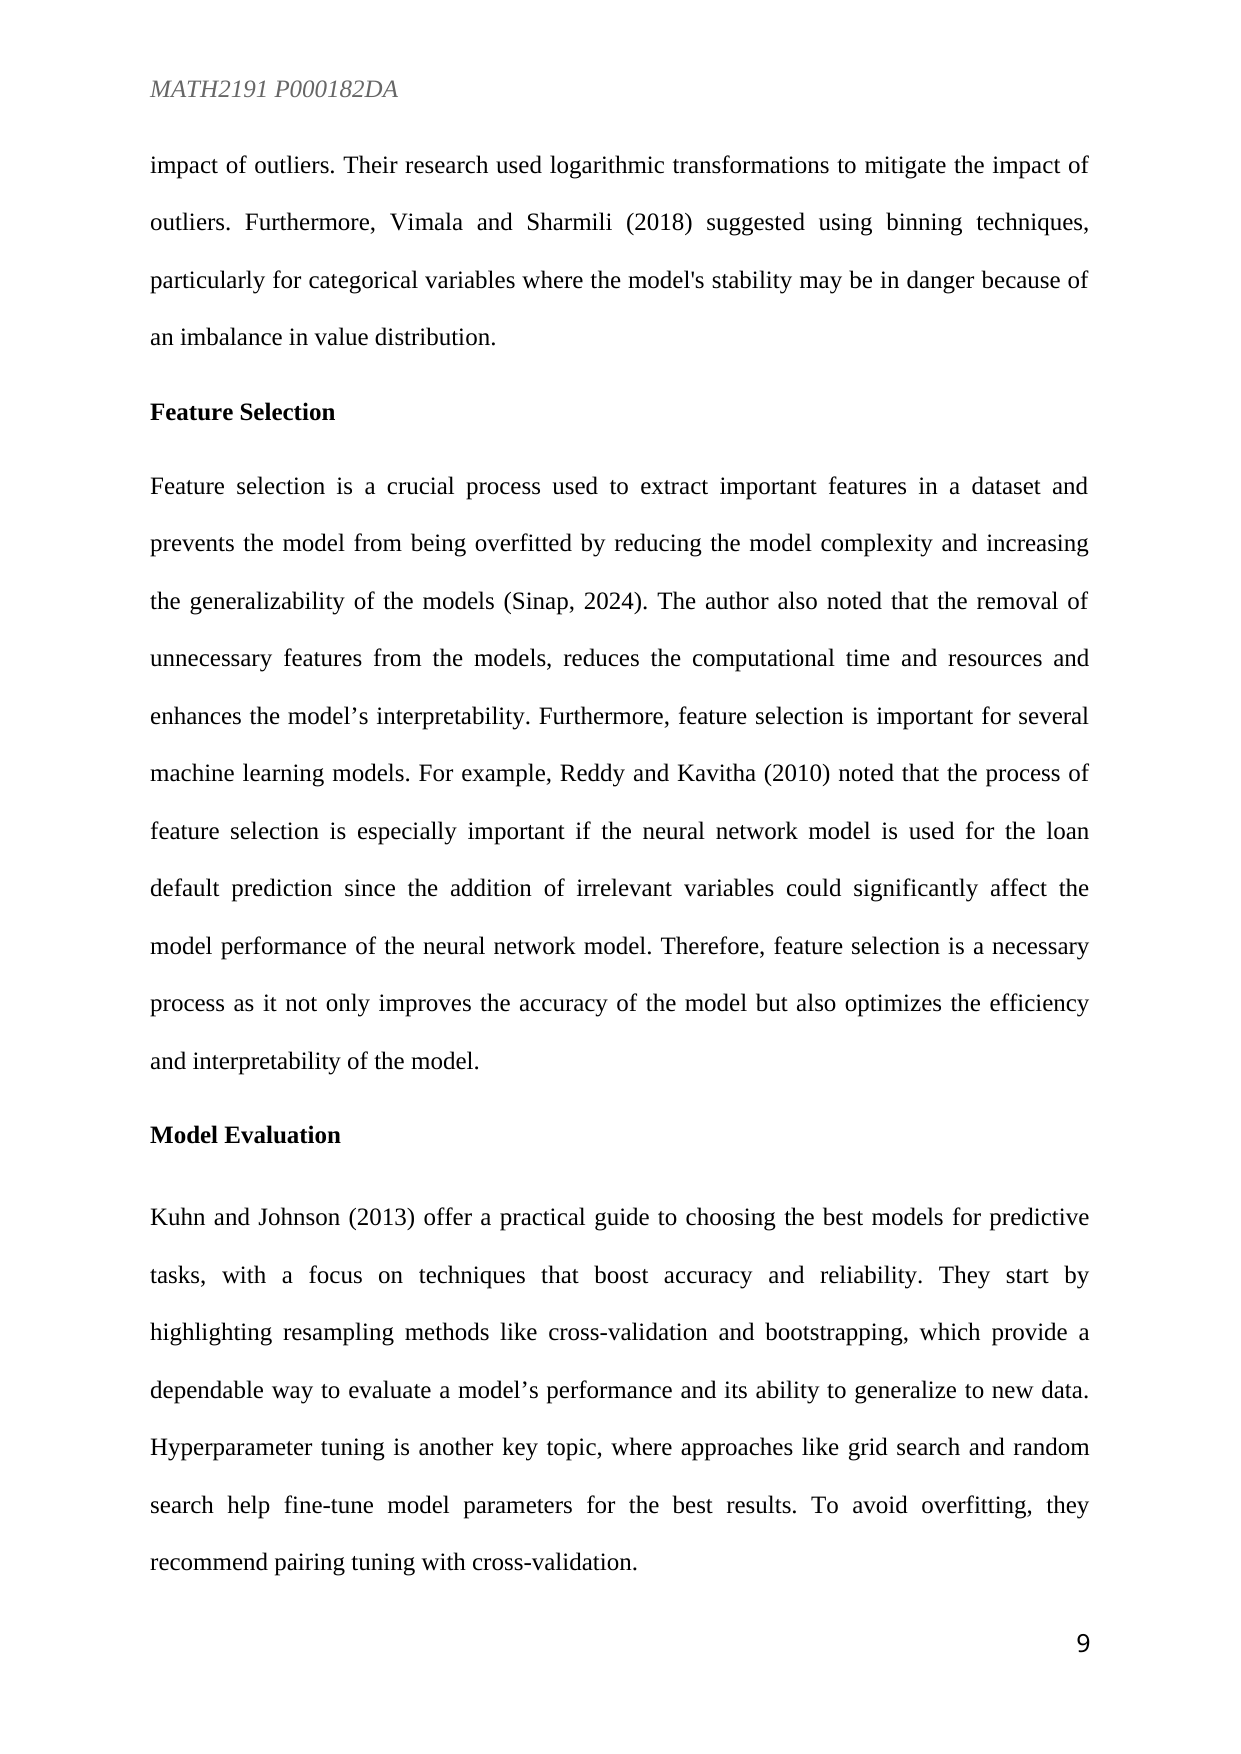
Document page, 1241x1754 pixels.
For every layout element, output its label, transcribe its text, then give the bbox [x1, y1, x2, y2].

text Model Evaluation [150, 1120, 1090, 1149]
text Feature selection is a crucial process used to extract important features in a dataset and prevents the model from being overfitted by reducing the model complexity and increasing the generalizability of the models (Sinap, 2024). The author also noted that the removal of unnecessary features from the models, reduces the computational time and resources and enhances the model’s interpretability. Furthermore, feature selection is important for several machine learning models. For example, Reddy and Kavitha (2010) noted that the process of feature selection is especially important if the neural network model is used for the loan default prediction since the addition of irrelevant variables could significantly affect the model performance of the neural network model. Therefore, feature selection is a necessary process as it not only improves the accuracy of the model but also optimizes the efficiency and interpretability of the model. [150, 471, 1090, 1074]
text Kuhn and Johnson (2013) offer a practical guide to choosing the best models for predictive tasks, with a focus on techniques that boost accuracy and reliability. They start by highlighting resampling methods like cross-validation and bootstrapping, which provide a dependable way to evaluate a model’s performance and its ability to generalize to new data. Hyperparameter tuning is another key topic, where approaches like grid search and random search help fine-tune model parameters for the best results. To avoid overfitting, they recommend pairing tuning with cross-validation. [150, 1202, 1090, 1576]
text Feature Selection [150, 397, 1090, 425]
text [150, 150, 1090, 351]
